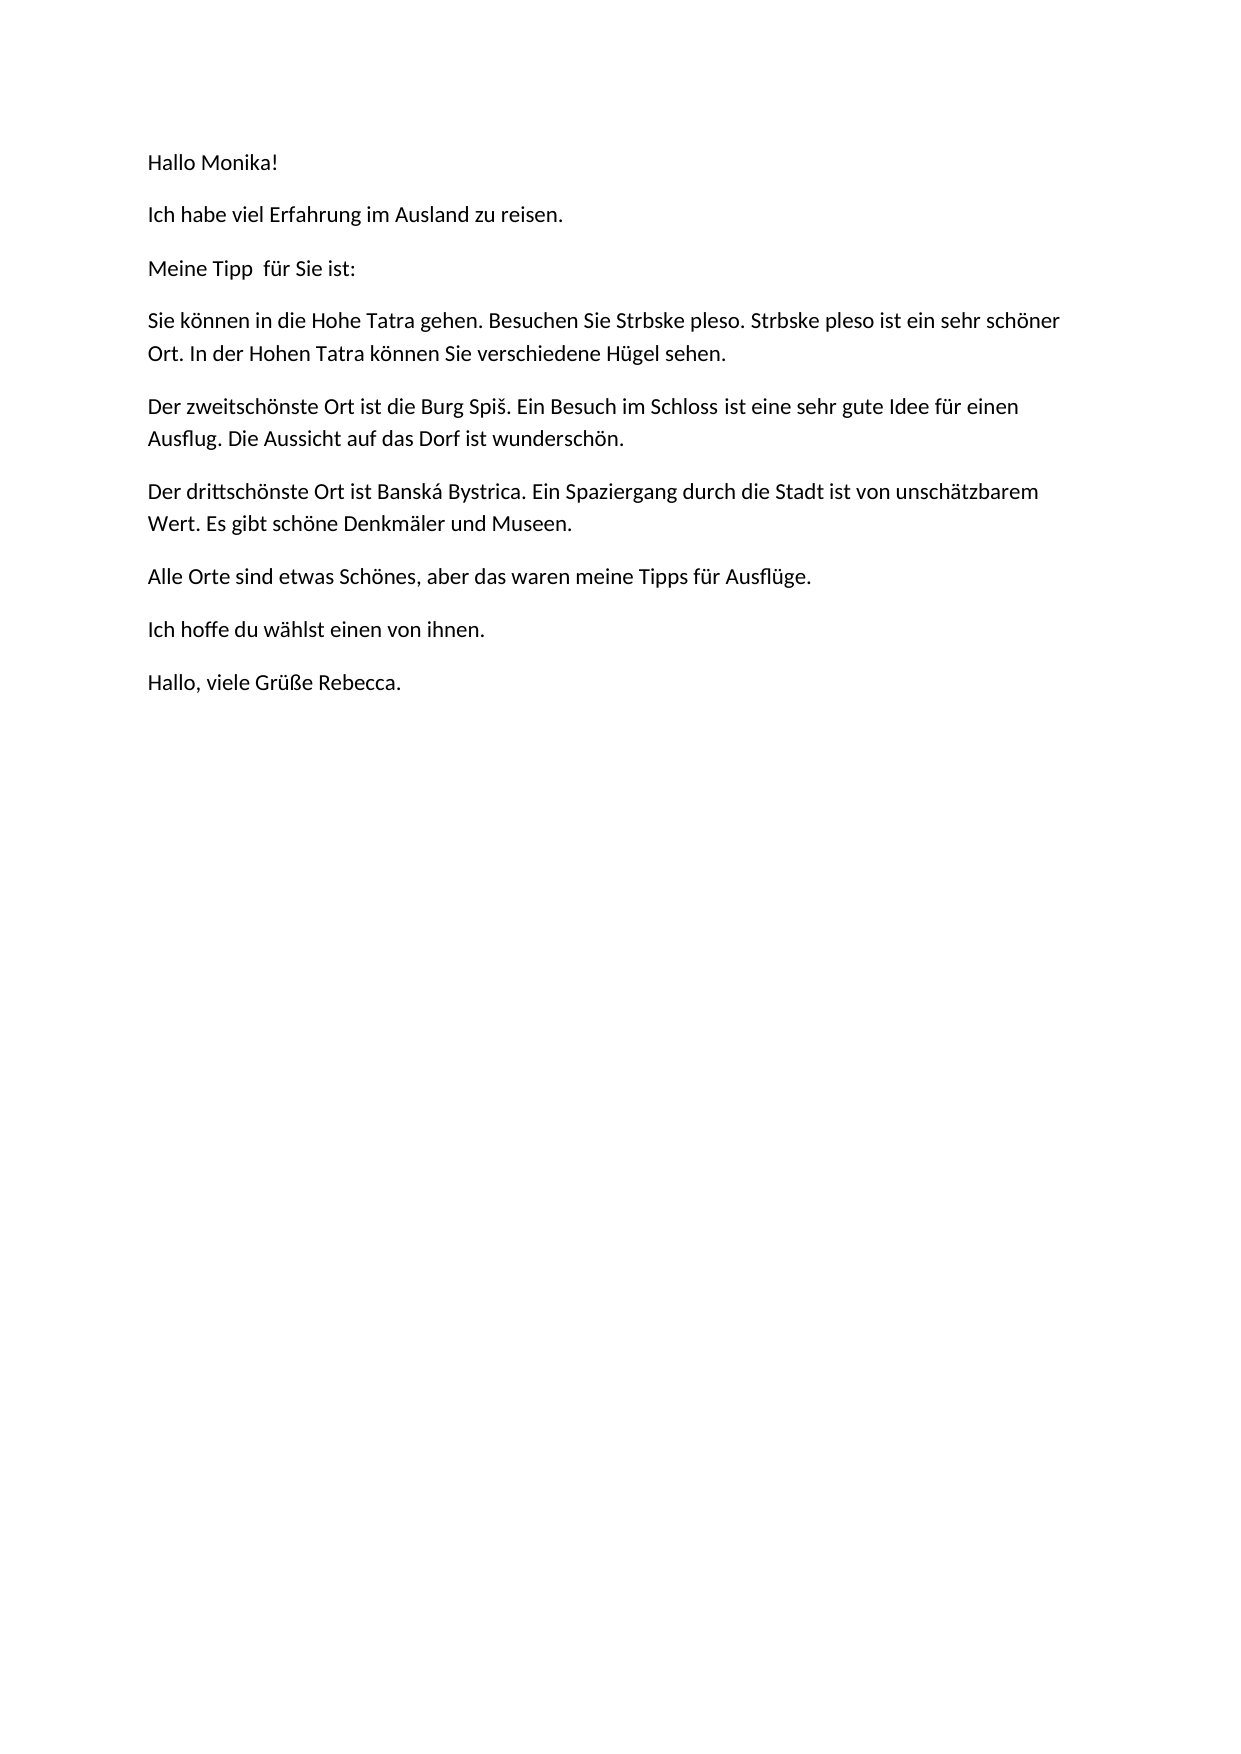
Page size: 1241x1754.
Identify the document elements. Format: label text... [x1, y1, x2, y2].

text Ich habe viel Erfahrung im Ausland zu reisen. [148, 201, 1093, 229]
text Ich hoffe du wählst einen von ihnen. [148, 615, 1093, 643]
text Hallo, viele Grüße Rebecca. [148, 668, 1093, 696]
text Der zweitschönste Ort ist die Burg Spiš. Ein Besuch im Schloss ist eine sehr gute Idee für einen Ausflug. Die Aussicht auf das Dorf ist wunderschön. [148, 392, 1093, 452]
text Sie können in die Hohe Tatra gehen. Besuchen Sie Strbske pleso. Strbske pleso ist ein sehr schöner Ort. In der Hohen Tatra können Sie verschiedene Hügel sehen. [148, 307, 1093, 367]
text Meine Tipp für Sie ist: [148, 254, 1093, 282]
text Alle Orte sind etwas Schönes, aber das waren meine Tipps für Ausflüge. [148, 562, 1093, 590]
text Hallo Monika! [148, 148, 1093, 176]
text Der drittschönste Ort ist Banská Bystrica. Ein Spaziergang durch die Stadt ist von unschätzbarem Wert. Es gibt schöne Denkmäler und Museen. [148, 477, 1093, 537]
